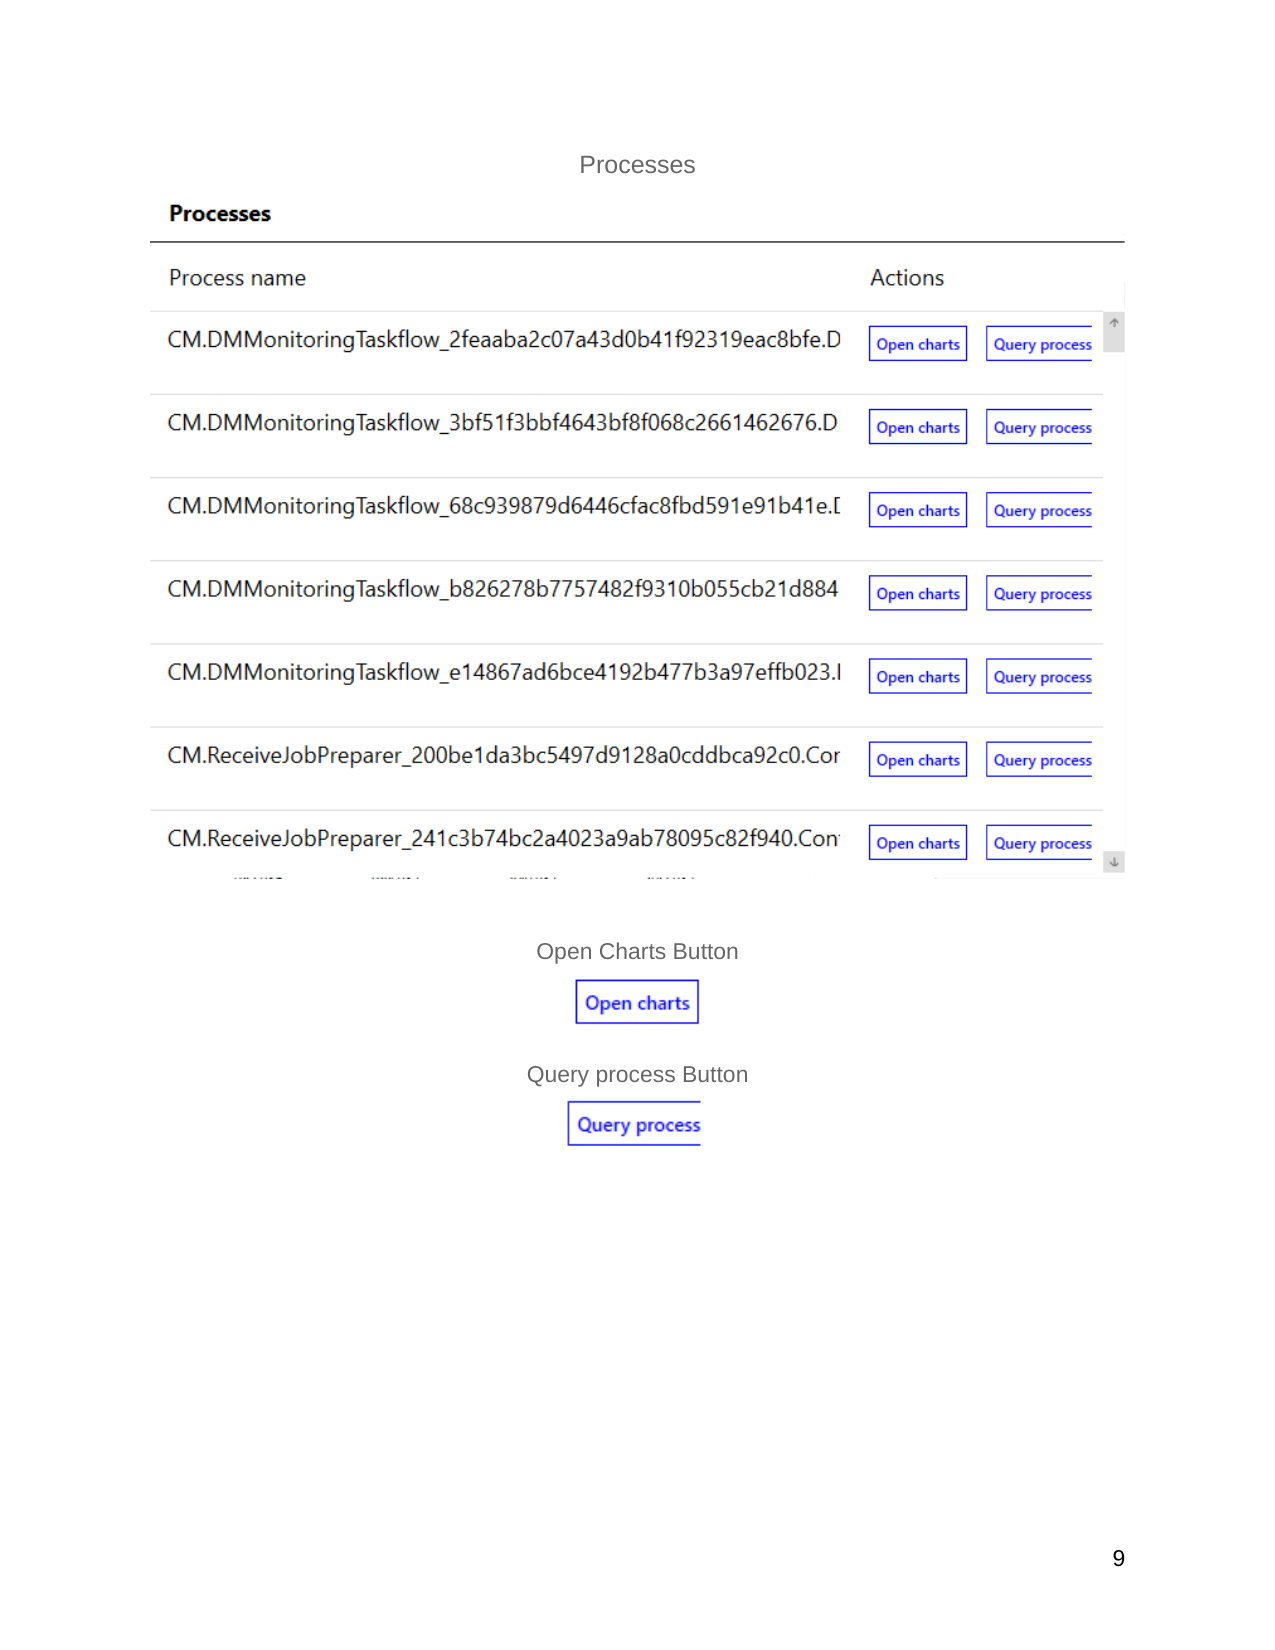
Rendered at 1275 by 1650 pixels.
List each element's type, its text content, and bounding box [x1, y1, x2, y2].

subtitle Processes [150, 150, 1125, 179]
subtitle Open Charts Button [150, 938, 1125, 964]
subtitle Query process Button [150, 1061, 1125, 1087]
picture [561, 1095, 714, 1154]
picture [568, 972, 707, 1032]
picture [150, 187, 1125, 879]
